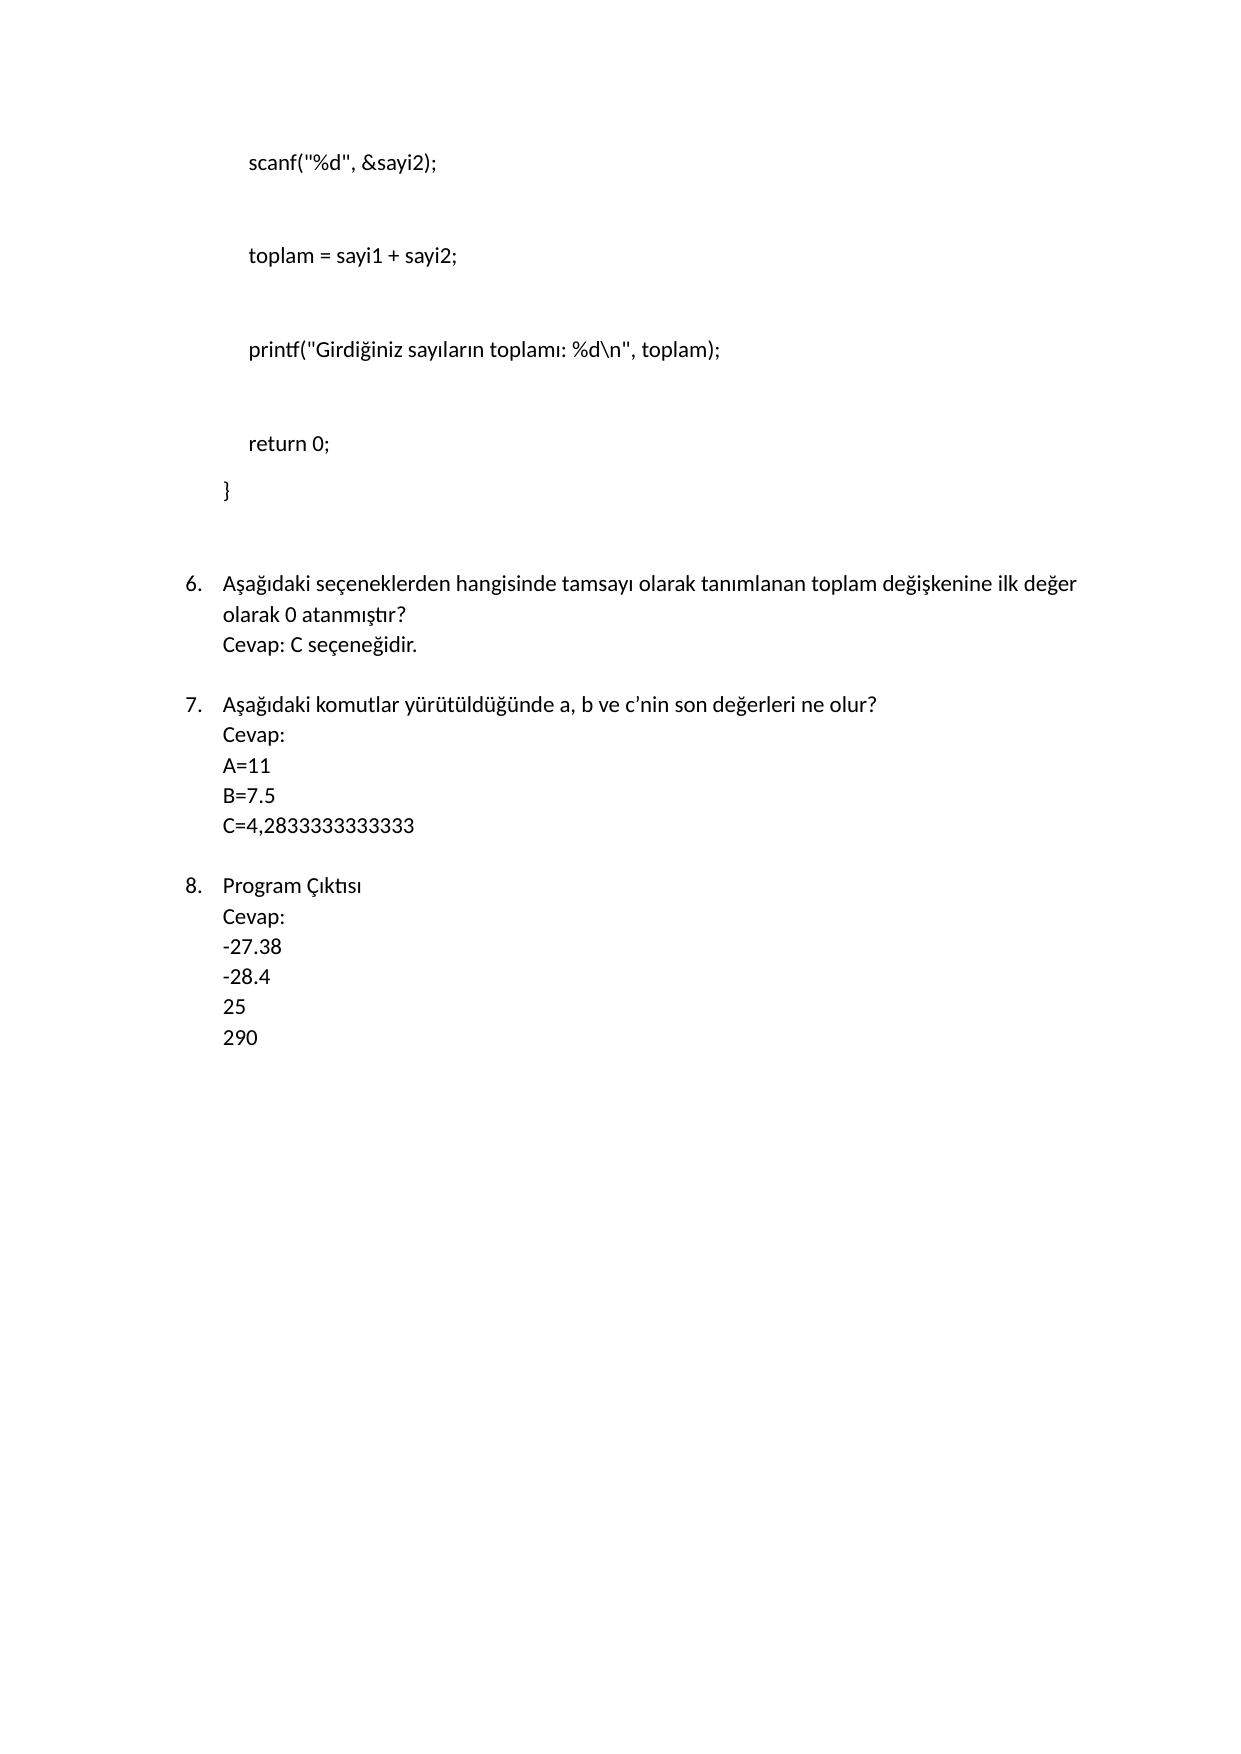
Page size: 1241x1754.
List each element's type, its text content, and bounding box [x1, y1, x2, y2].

text printf("Girdiğiniz sayıların toplamı: %d\n", toplam); [223, 335, 1093, 363]
text } [223, 476, 1093, 504]
text return 0; [223, 429, 1093, 457]
list Cevap: C seçeneğidir. [223, 630, 1093, 658]
list -27.38 [223, 932, 1093, 960]
list 25 [223, 992, 1093, 1020]
list 290 [223, 1023, 1093, 1051]
list Cevap: [223, 721, 1093, 748]
list Cevap: [223, 902, 1093, 930]
list Aşağıdaki seçeneklerden hangisinde tamsayı olarak tanımlanan toplam değişkenine ilk değer olarak 0 atanmıştır? [185, 569, 1093, 628]
list -28.4 [223, 962, 1093, 990]
text toplam = sayi1 + sayi2; [223, 241, 1093, 269]
text scanf("%d", &sayi2); [223, 148, 1093, 176]
list A=11 [223, 751, 1093, 779]
list B=7.5 [223, 781, 1093, 809]
list Aşağıdaki komutlar yürütüldüğünde a, b ve c’nin son değerleri ne olur? [185, 690, 1093, 718]
list Program Çıktısı [185, 872, 1093, 899]
list C=4,2833333333333 [223, 811, 1093, 839]
